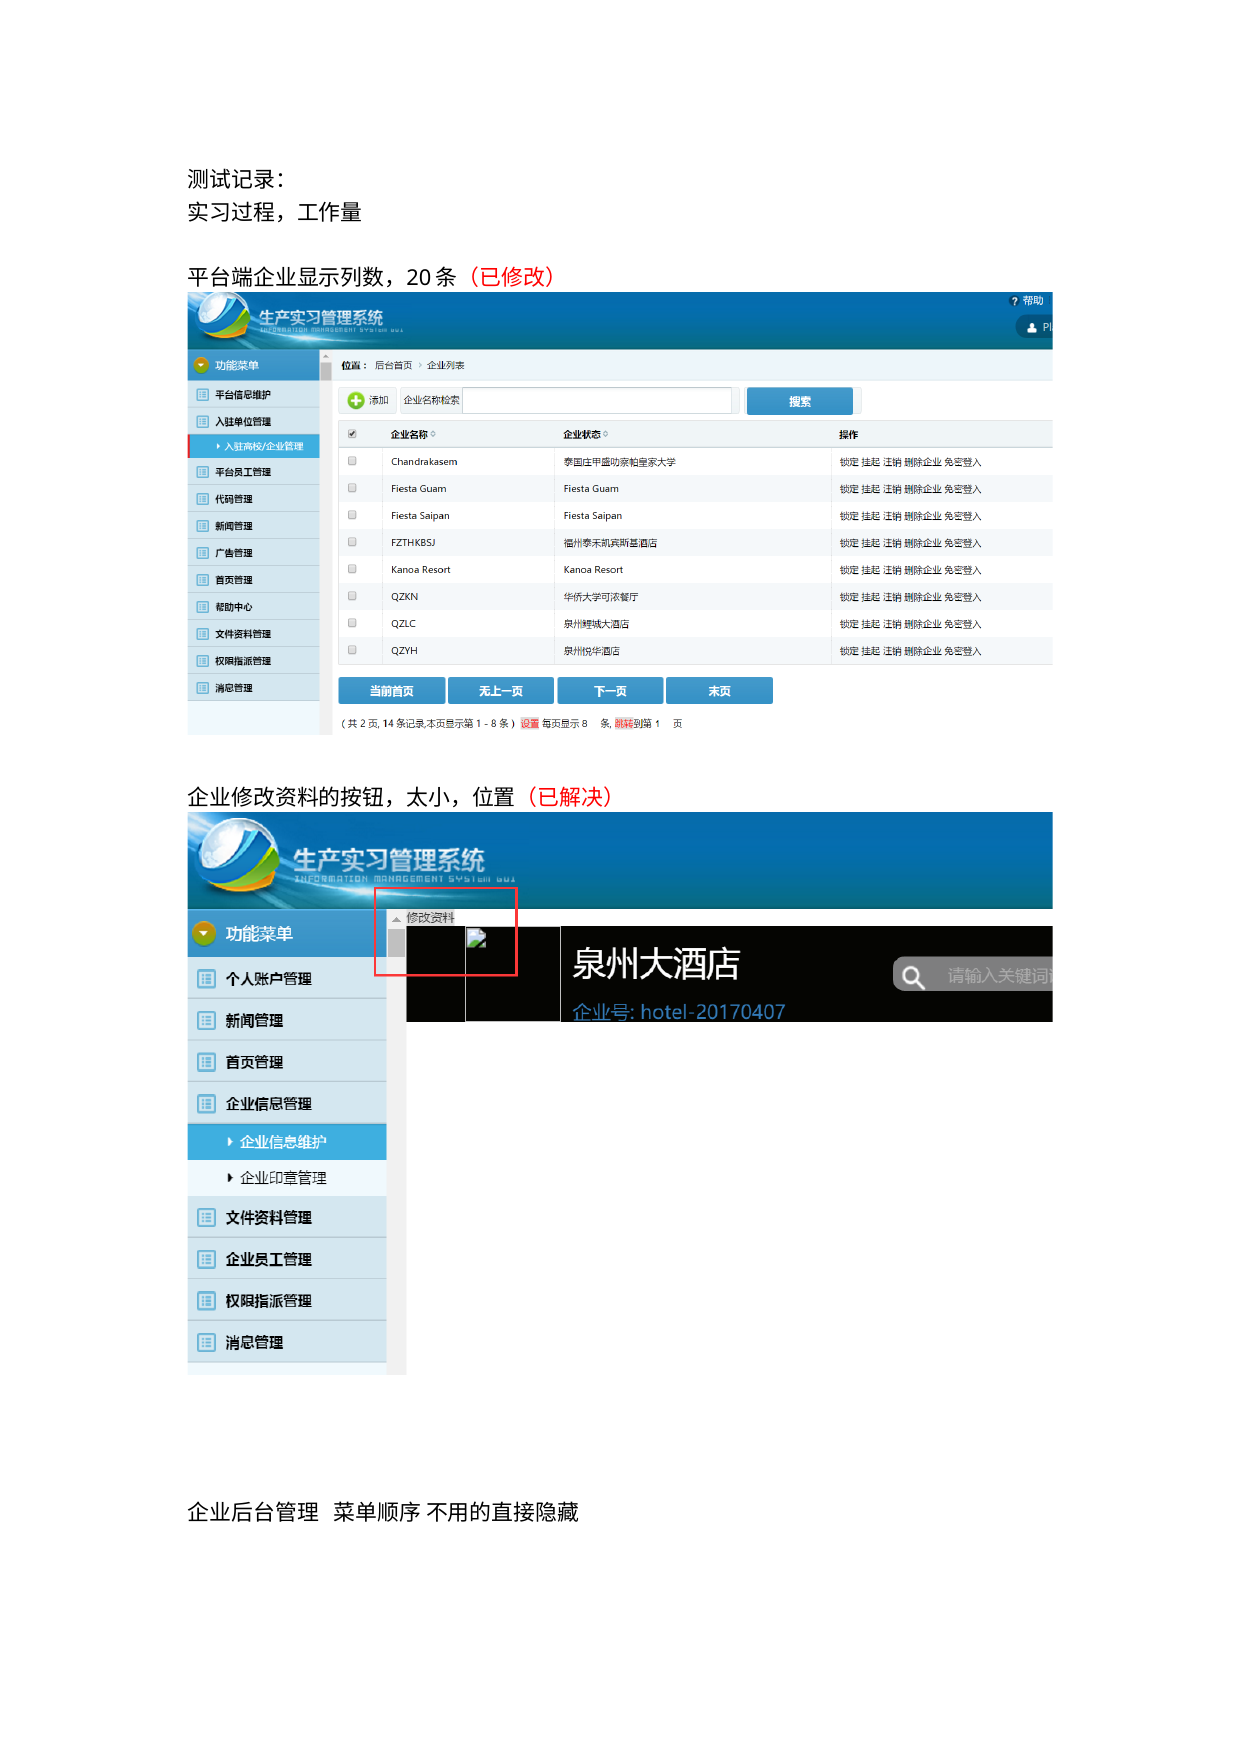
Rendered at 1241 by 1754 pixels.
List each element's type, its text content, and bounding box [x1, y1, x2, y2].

text 平台端企业显示列数，20条（已修改） [187, 259, 1053, 292]
picture [187, 292, 1053, 735]
text 企业修改资料的按钮，太小，位置（已解决） [187, 779, 1053, 812]
picture [478, 877, 490, 882]
text 企业后台管理 菜单顺序 不用的直接隐藏 [187, 1494, 1053, 1527]
text 测试记录： [187, 162, 1053, 194]
picture [1028, 324, 1036, 332]
text 实习过程，工作量 [187, 194, 1053, 227]
picture [187, 812, 1053, 1375]
